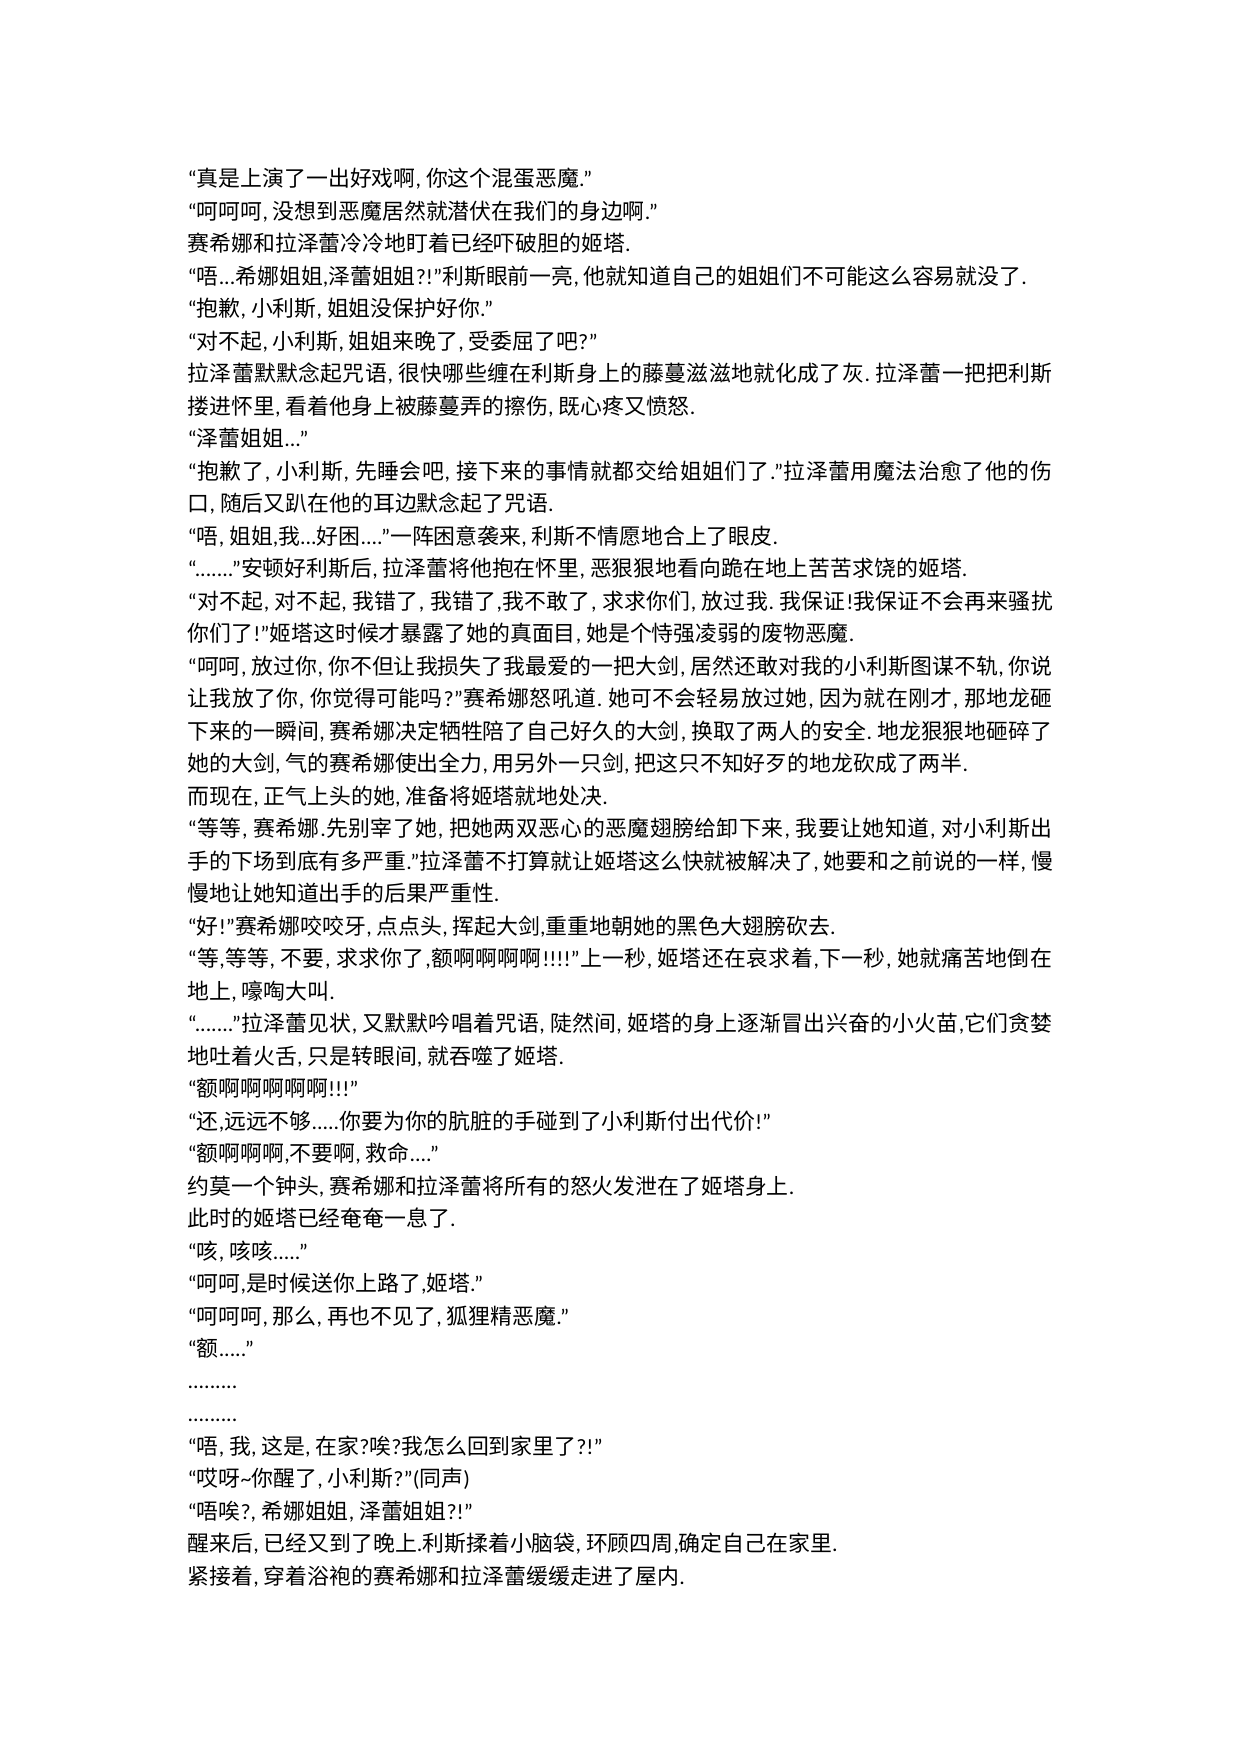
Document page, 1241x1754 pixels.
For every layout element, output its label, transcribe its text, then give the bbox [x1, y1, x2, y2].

text 醒来后, 已经又到了晚上.利斯揉着小脑袋, 环顾四周,确定自己在家里. [187, 1527, 1053, 1559]
text “.......”安顿好利斯后, 拉泽蕾将他抱在怀里, 恶狠狠地看向跪在地上苦苦求饶的姬塔. [187, 552, 1053, 584]
text ......... [187, 1364, 1053, 1397]
text “抱歉了, 小利斯, 先睡会吧, 接下来的事情就都交给姐姐们了.”拉泽蕾用魔法治愈了他的伤口, 随后又趴在他的耳边默念起了咒语. [187, 454, 1053, 519]
text “呵呵,是时候送你上路了,姬塔.” [187, 1267, 1053, 1299]
text “.......”拉泽蕾见状, 又默默吟唱着咒语, 陡然间, 姬塔的身上逐渐冒出兴奋的小火苗,它们贪婪地吐着火舌, 只是转眼间, 就吞噬了姬塔. [187, 1007, 1053, 1072]
text “额啊啊啊啊啊!!!” [187, 1072, 1053, 1104]
text “等,等等, 不要, 求求你了,额啊啊啊啊!!!!”上一秒, 姬塔还在哀求着,下一秒, 她就痛苦地倒在地上, 嚎啕大叫. [187, 942, 1053, 1007]
text “额啊啊啊,不要啊, 救命....” [187, 1137, 1053, 1169]
text 此时的姬塔已经奄奄一息了. [187, 1202, 1053, 1234]
text “等等, 赛希娜.先别宰了她, 把她两双恶心的恶魔翅膀给卸下来, 我要让她知道, 对小利斯出手的下场到底有多严重.”拉泽蕾不打算就让姬塔这么快就被解决了, 她要和之前说的一样, 慢慢地让她知道出手的后果严重性. [187, 812, 1053, 909]
text “泽蕾姐姐...” [187, 422, 1053, 454]
text 约莫一个钟头, 赛希娜和拉泽蕾将所有的怒火发泄在了姬塔身上. [187, 1169, 1053, 1202]
text “咳, 咳咳.....” [187, 1234, 1053, 1267]
text “唔...希娜姐姐,泽蕾姐姐?!”利斯眼前一亮, 他就知道自己的姐姐们不可能这么容易就没了. [187, 259, 1053, 292]
text “唔, 我, 这是, 在家?唉?我怎么回到家里了?!” [187, 1429, 1053, 1462]
text “额.....” [187, 1332, 1053, 1364]
text 而现在, 正气上头的她, 准备将姬塔就地处决. [187, 779, 1053, 812]
text 紧接着, 穿着浴袍的赛希娜和拉泽蕾缓缓走进了屋内. [187, 1559, 1053, 1592]
text ......... [187, 1397, 1053, 1429]
text 拉泽蕾默默念起咒语, 很快哪些缠在利斯身上的藤蔓滋滋地就化成了灰. 拉泽蕾一把把利斯搂进怀里, 看着他身上被藤蔓弄的擦伤, 既心疼又愤怒. [187, 357, 1053, 422]
text “还,远远不够.....你要为你的肮脏的手碰到了小利斯付出代价!” [187, 1104, 1053, 1137]
text “呵呵呵, 那么, 再也不见了, 狐狸精恶魔.” [187, 1299, 1053, 1332]
text “对不起, 小利斯, 姐姐来晚了, 受委屈了吧?” [187, 324, 1053, 357]
text 赛希娜和拉泽蕾冷冷地盯着已经吓破胆的姬塔. [187, 227, 1053, 259]
text “哎呀~你醒了, 小利斯?”(同声) [187, 1462, 1053, 1494]
text “唔, 姐姐,我...好困....”一阵困意袭来, 利斯不情愿地合上了眼皮. [187, 519, 1053, 552]
text “呵呵, 放过你, 你不但让我损失了我最爱的一把大剑, 居然还敢对我的小利斯图谋不轨, 你说让我放了你, 你觉得可能吗?”赛希娜怒吼道. 她可不会轻易放过她, 因为就在刚才, 那地龙砸下来的一瞬间, 赛希娜决定牺牲陪了自己好久的大剑, 换取了两人的安全. 地龙狠狠地砸碎了她的大剑, 气的赛希娜使出全力, 用另外一只剑, 把这只不知好歹的地龙砍成了两半. [187, 649, 1053, 779]
text “唔唉?, 希娜姐姐, 泽蕾姐姐?!” [187, 1494, 1053, 1527]
text “好!”赛希娜咬咬牙, 点点头, 挥起大剑,重重地朝她的黑色大翅膀砍去. [187, 909, 1053, 942]
text “真是上演了一出好戏啊, 你这个混蛋恶魔.” [187, 162, 1053, 194]
text “抱歉, 小利斯, 姐姐没保护好你.” [187, 292, 1053, 324]
text “对不起, 对不起, 我错了, 我错了,我不敢了, 求求你们, 放过我. 我保证!我保证不会再来骚扰你们了!”姬塔这时候才暴露了她的真面目, 她是个恃强凌弱的废物恶魔. [187, 584, 1053, 649]
text “呵呵呵, 没想到恶魔居然就潜伏在我们的身边啊.” [187, 194, 1053, 227]
